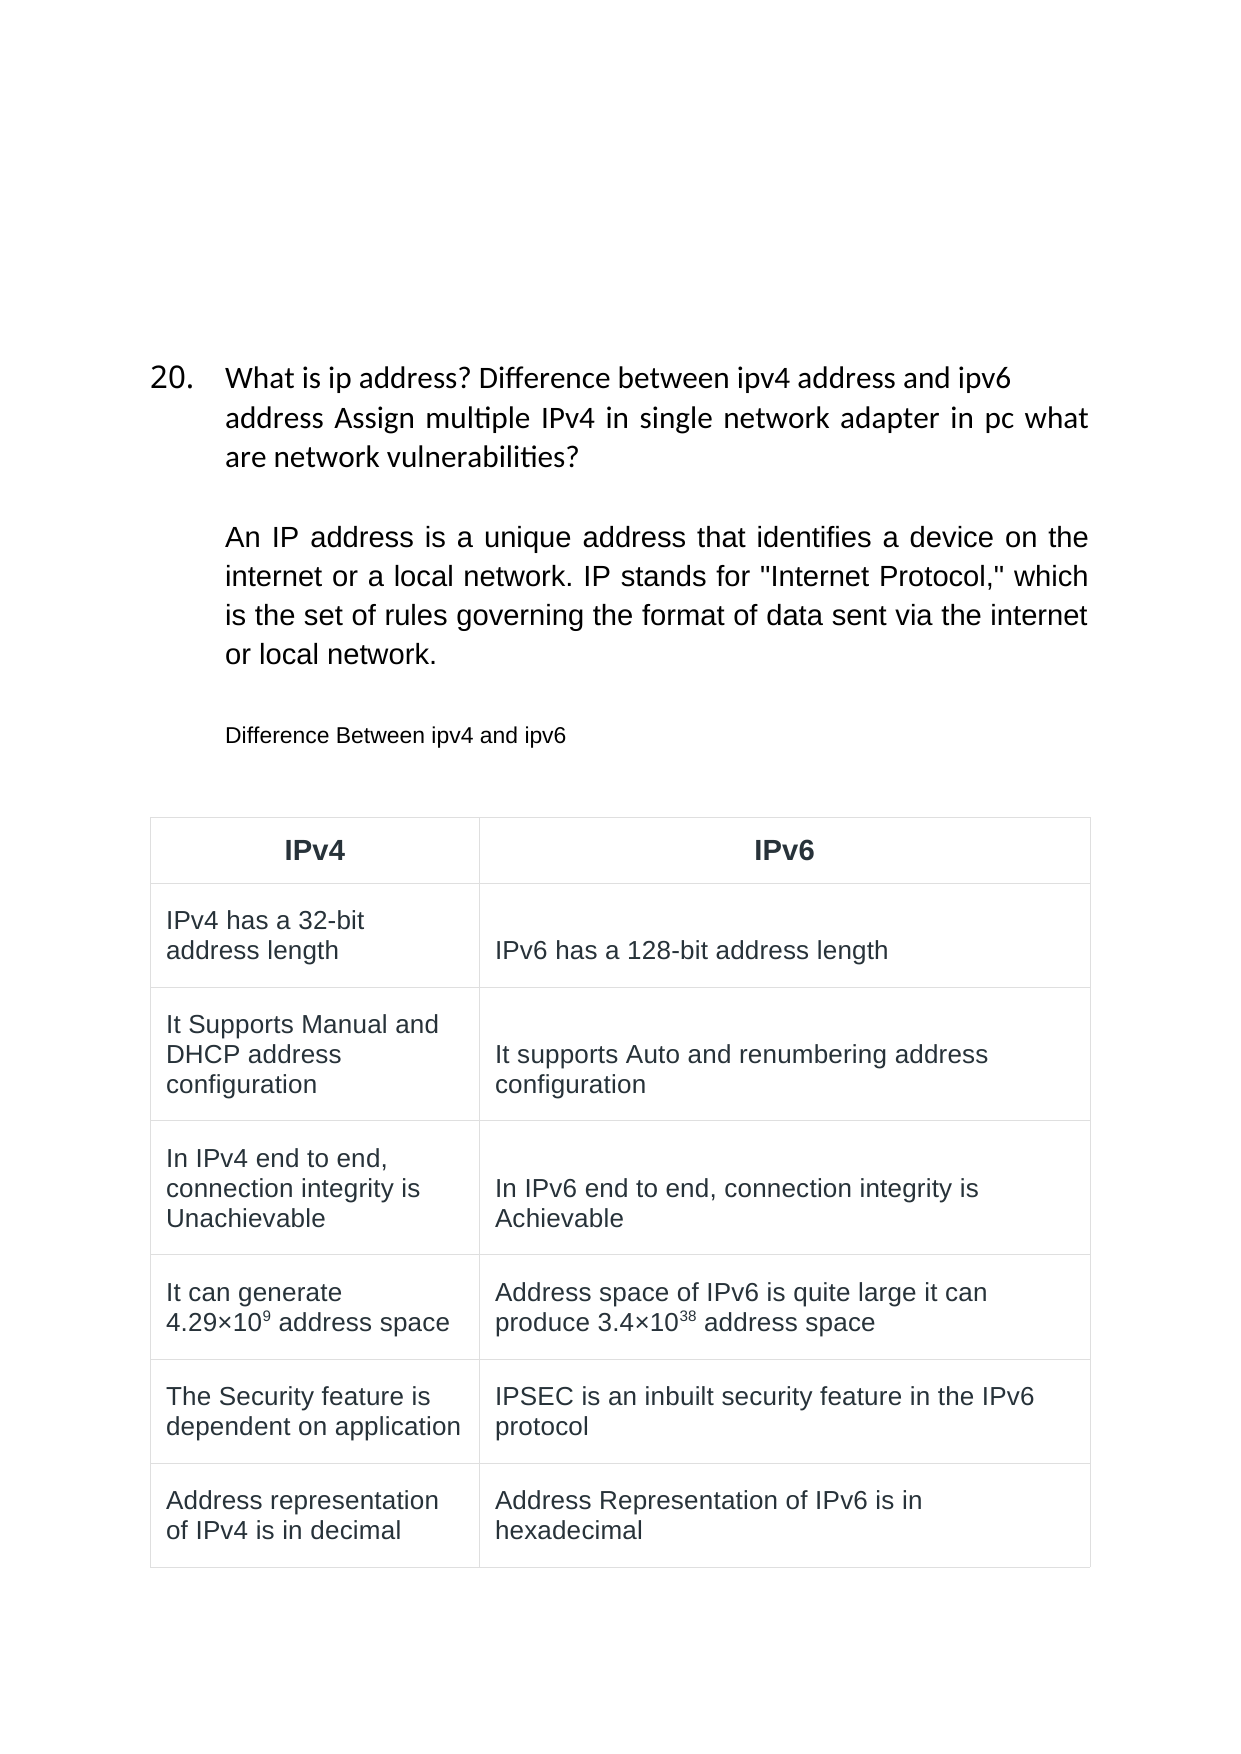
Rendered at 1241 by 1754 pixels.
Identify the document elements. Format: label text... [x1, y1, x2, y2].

table_cell Address Representation of IPv6 is in hexadecimal [480, 1464, 1090, 1567]
list address Assign multiple IPv4 in single network adapter in pc what are network vulnerabilities? [225, 397, 1090, 475]
table_cell In IPv6 end to end, connection integrity is Achievable [480, 1121, 1090, 1254]
table_cell IPv4 has a 32-bit address length [151, 884, 479, 986]
table_cell It supports Auto and renumbering address configuration [480, 988, 1090, 1120]
table_cell Address space of IPv6 is quite large it can produce 3.4×1038 address space [480, 1255, 1090, 1358]
table_header IPv4 [151, 818, 479, 882]
table_cell IPv6 has a 128-bit address length [480, 884, 1090, 986]
table_cell The Security feature is dependent on application [151, 1360, 479, 1462]
list An IP address is a unique address that identifies a device on the internet or a local network. IP stands for "Internet Protocol," which is the set of rules governing the format of data sent via the internet or local network. [225, 514, 1090, 671]
list What is ip address? Difference between ipv4 address and ipv6 [150, 355, 1090, 397]
table_cell It Supports Manual and DHCP address configuration [151, 988, 479, 1120]
list Difference Between ipv4 and ipv6 [225, 710, 1090, 749]
table_cell In IPv4 end to end, connection integrity is Unachievable [151, 1121, 479, 1254]
table_cell Address representation of IPv4 is in decimal [151, 1464, 479, 1567]
table_cell It can generate 4.29×109 address space [151, 1255, 479, 1358]
table_cell IPSEC is an inbuilt security feature in the IPv6 protocol [480, 1360, 1090, 1462]
table_header IPv6 [480, 818, 1090, 882]
